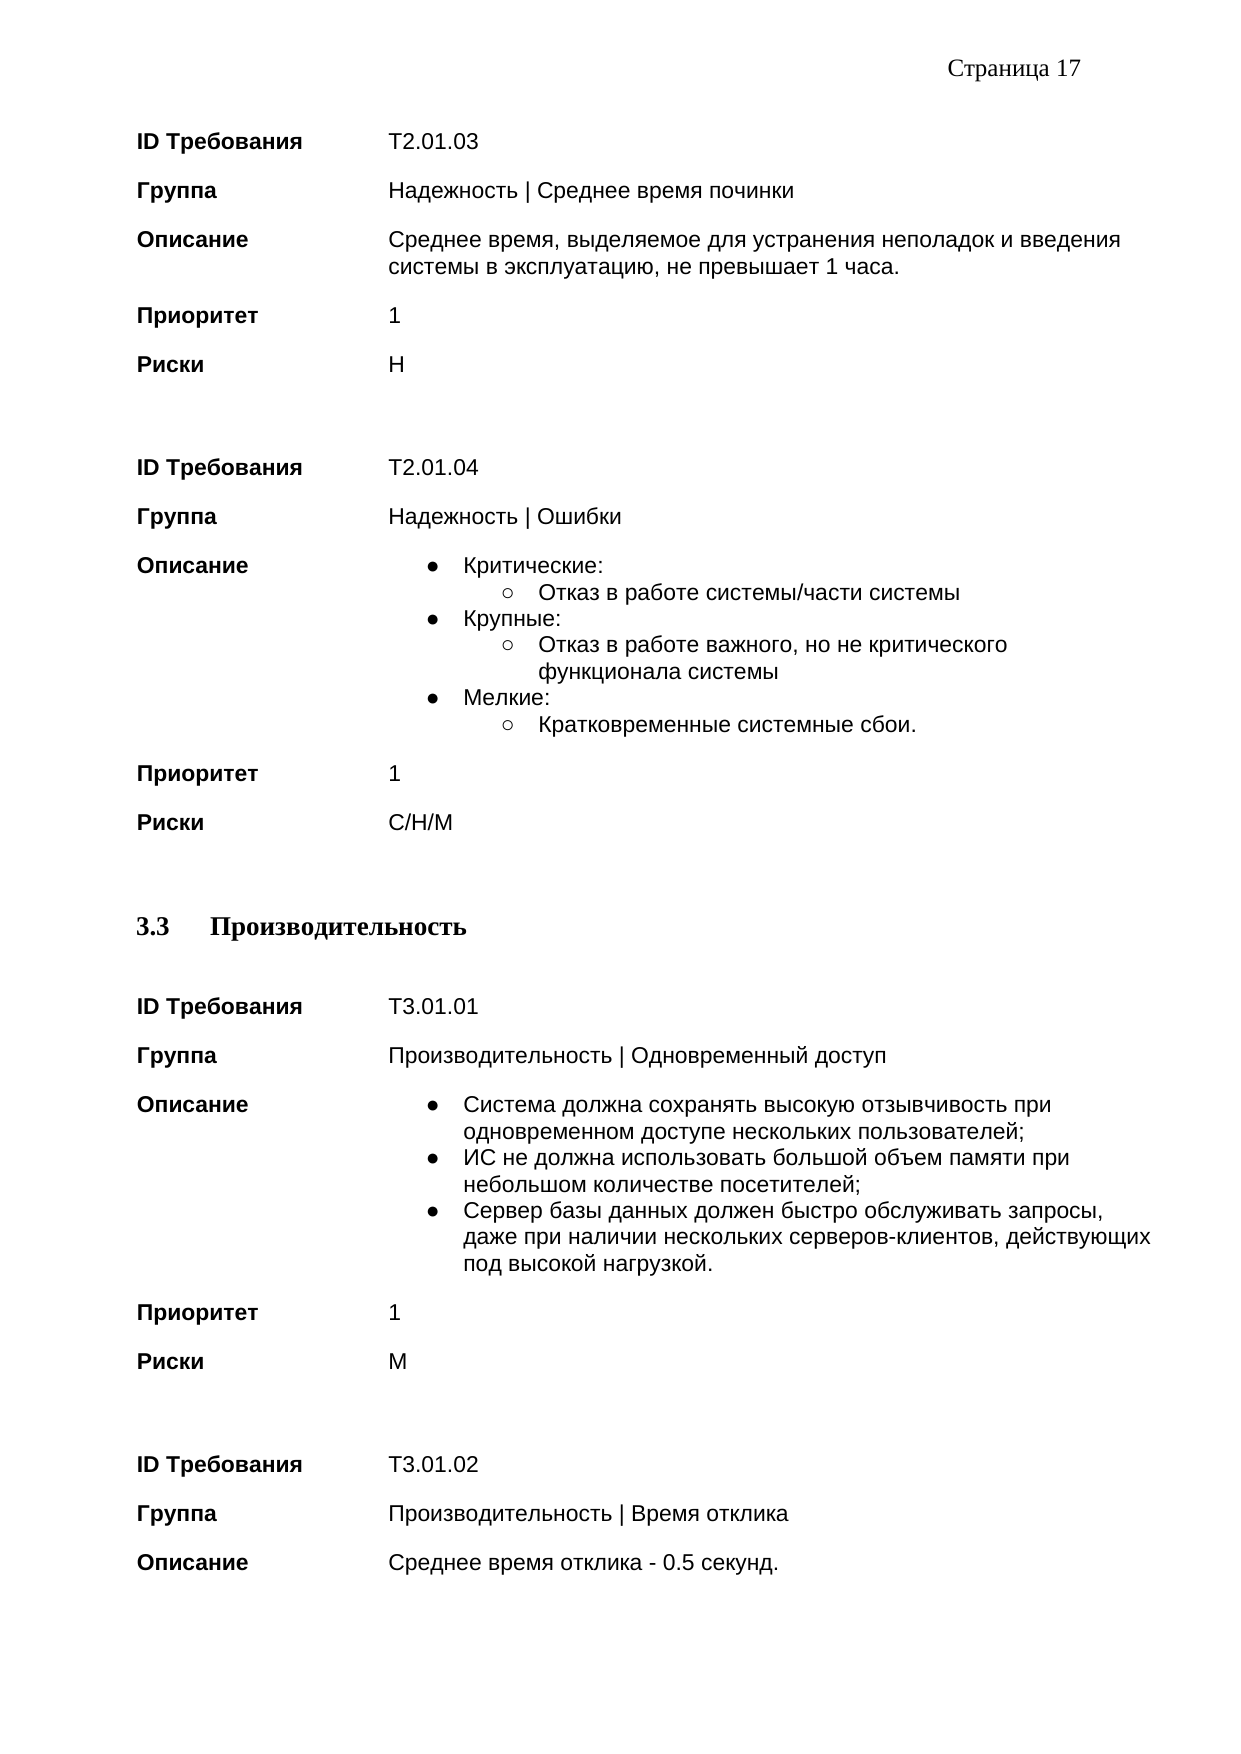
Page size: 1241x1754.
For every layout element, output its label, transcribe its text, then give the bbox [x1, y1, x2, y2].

table_cell H [379, 341, 1166, 413]
table_cell Критические: Отказ в работе системы/части системы Крупные: Отказ в работе важного, но не критического функционала системы Мелкие: Кратковременные системные сбои. [379, 542, 1166, 747]
table_cell Описание [127, 1081, 377, 1286]
table_cell Производительность | Время отклика [379, 1490, 1166, 1537]
table_cell 1 [379, 749, 1166, 797]
table_cell 1 [379, 291, 1166, 339]
table_cell Надежность | Среднее время починки [379, 167, 1166, 214]
table_cell C/H/M [379, 799, 1166, 871]
table_header Т3.01.01 [379, 983, 1166, 1030]
table_cell Описание [127, 542, 377, 747]
table_header Т3.01.02 [379, 1440, 1166, 1488]
table_cell Среднее время отклика - 0.5 секунд. [379, 1539, 1166, 1586]
table_cell Надежность | Ошибки [379, 493, 1166, 540]
table_cell Риски [127, 341, 377, 413]
table_cell Производительность | Одновременный доступ [379, 1032, 1166, 1079]
table_cell Приоритет [127, 1289, 377, 1336]
table_cell Описание [127, 216, 377, 289]
table_cell Среднее время, выделяемое для устранения неполадок и введения системы в эксплуатацию, не превышает 1 часа. [379, 216, 1166, 289]
table_cell Система должна сохранять высокую отзывчивость при одновременном доступе нескольких пользователей; ИС не должна использовать большой объем памяти при небольшом количестве посетителей; Сервер базы данных должен быстро обслуживать запросы, даже при наличии нескольких серверов-клиентов, действующих под высокой нагрузкой. [379, 1081, 1166, 1286]
table_cell Приоритет [127, 749, 377, 797]
table_cell Группа [127, 493, 377, 540]
table_header Т2.01.04 [379, 444, 1166, 491]
subtitle Производительность [136, 910, 1181, 942]
table_cell Риски [127, 799, 377, 871]
table_header ID Требования [127, 983, 377, 1030]
table_header ID Требования [127, 444, 377, 491]
table_header ID Требования [127, 1440, 377, 1488]
table_header ID Требования [127, 117, 377, 164]
table_cell 1 [379, 1289, 1166, 1336]
table_cell Группа [127, 167, 377, 214]
table_cell Приоритет [127, 291, 377, 339]
table_cell Описание [127, 1539, 377, 1586]
table_cell Группа [127, 1490, 377, 1537]
table_cell Группа [127, 1032, 377, 1079]
table_cell Риски [127, 1338, 377, 1410]
table_header Т2.01.03 [379, 117, 1166, 164]
table_cell M [379, 1338, 1166, 1410]
